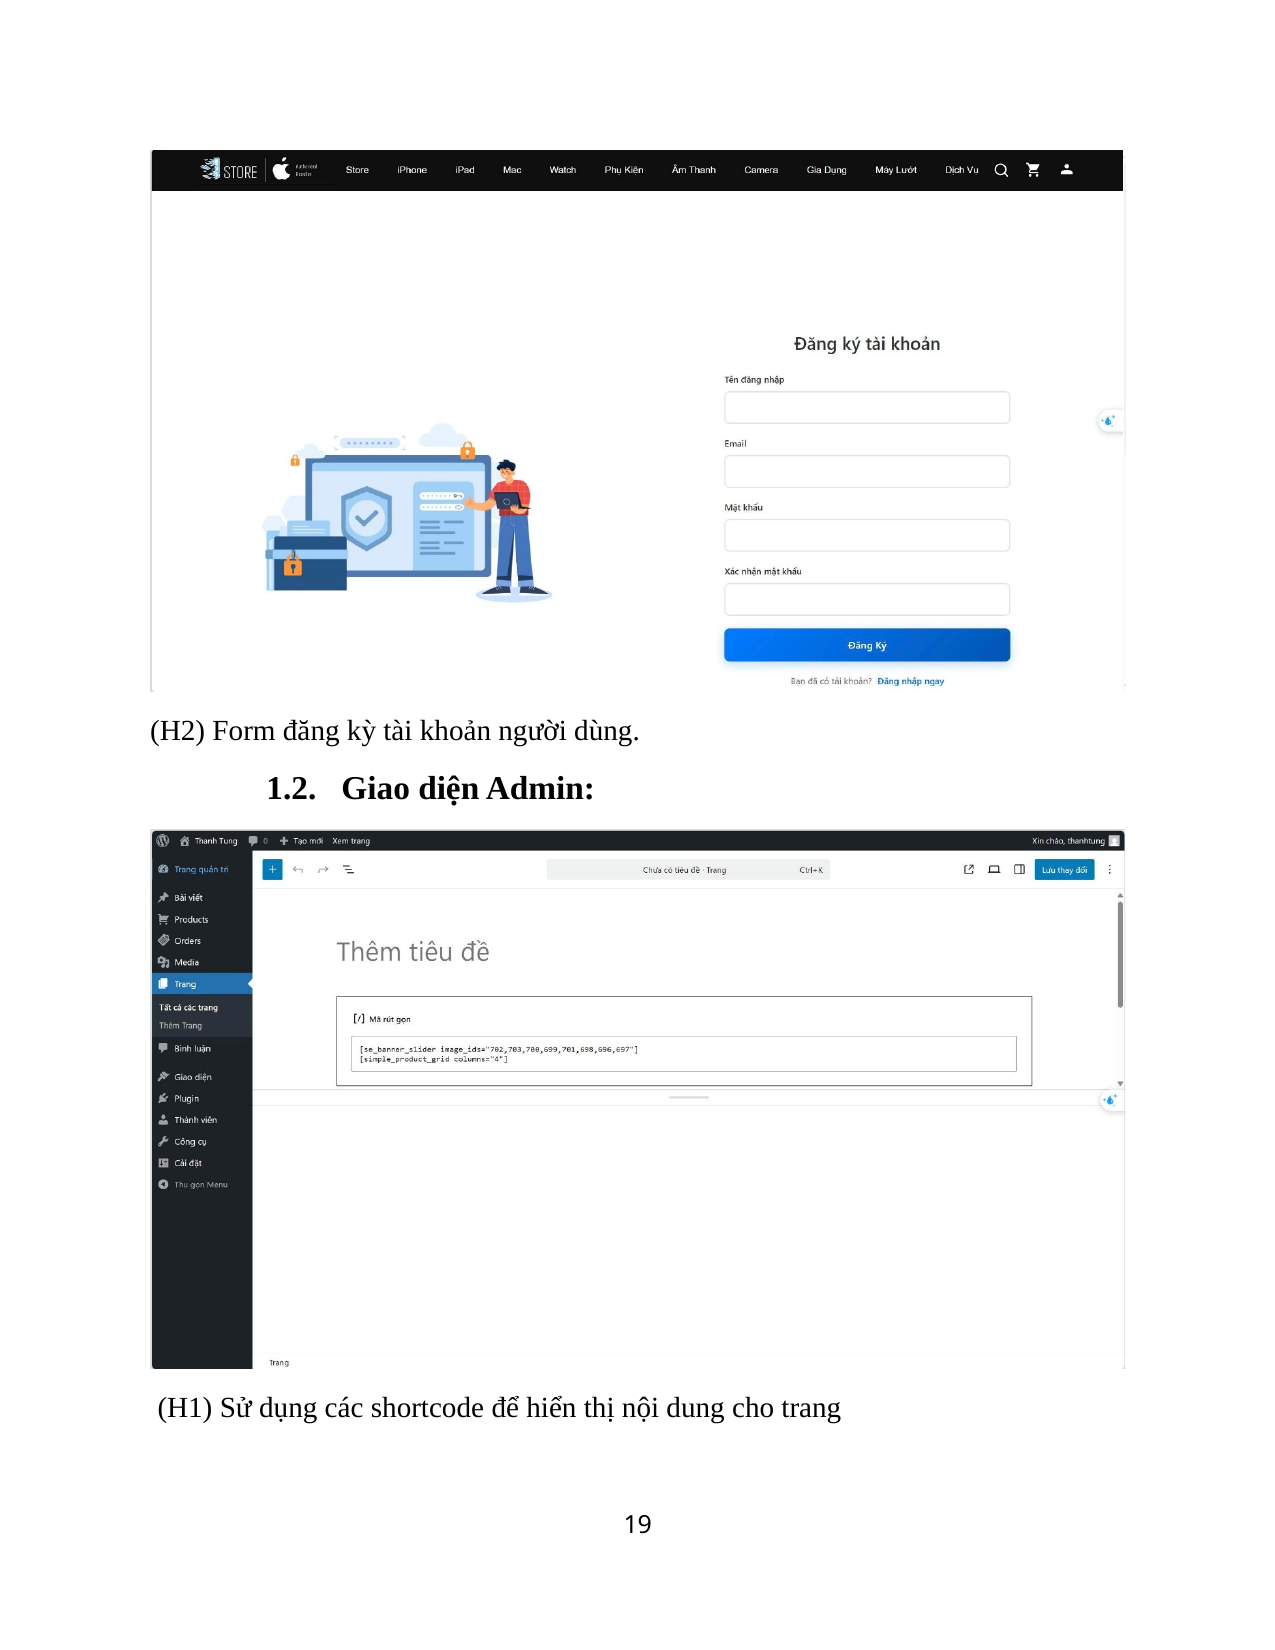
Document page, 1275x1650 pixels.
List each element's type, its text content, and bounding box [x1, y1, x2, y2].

picture [150, 829, 1125, 1369]
picture [150, 150, 1125, 692]
text (H2) Form đăng kỳ tài khoản người dùng. [150, 713, 1125, 747]
list Giao diện Admin: [266, 769, 1125, 807]
text (H1) Sử dụng các shortcode để hiển thị nội dung cho trang [150, 1390, 1125, 1424]
